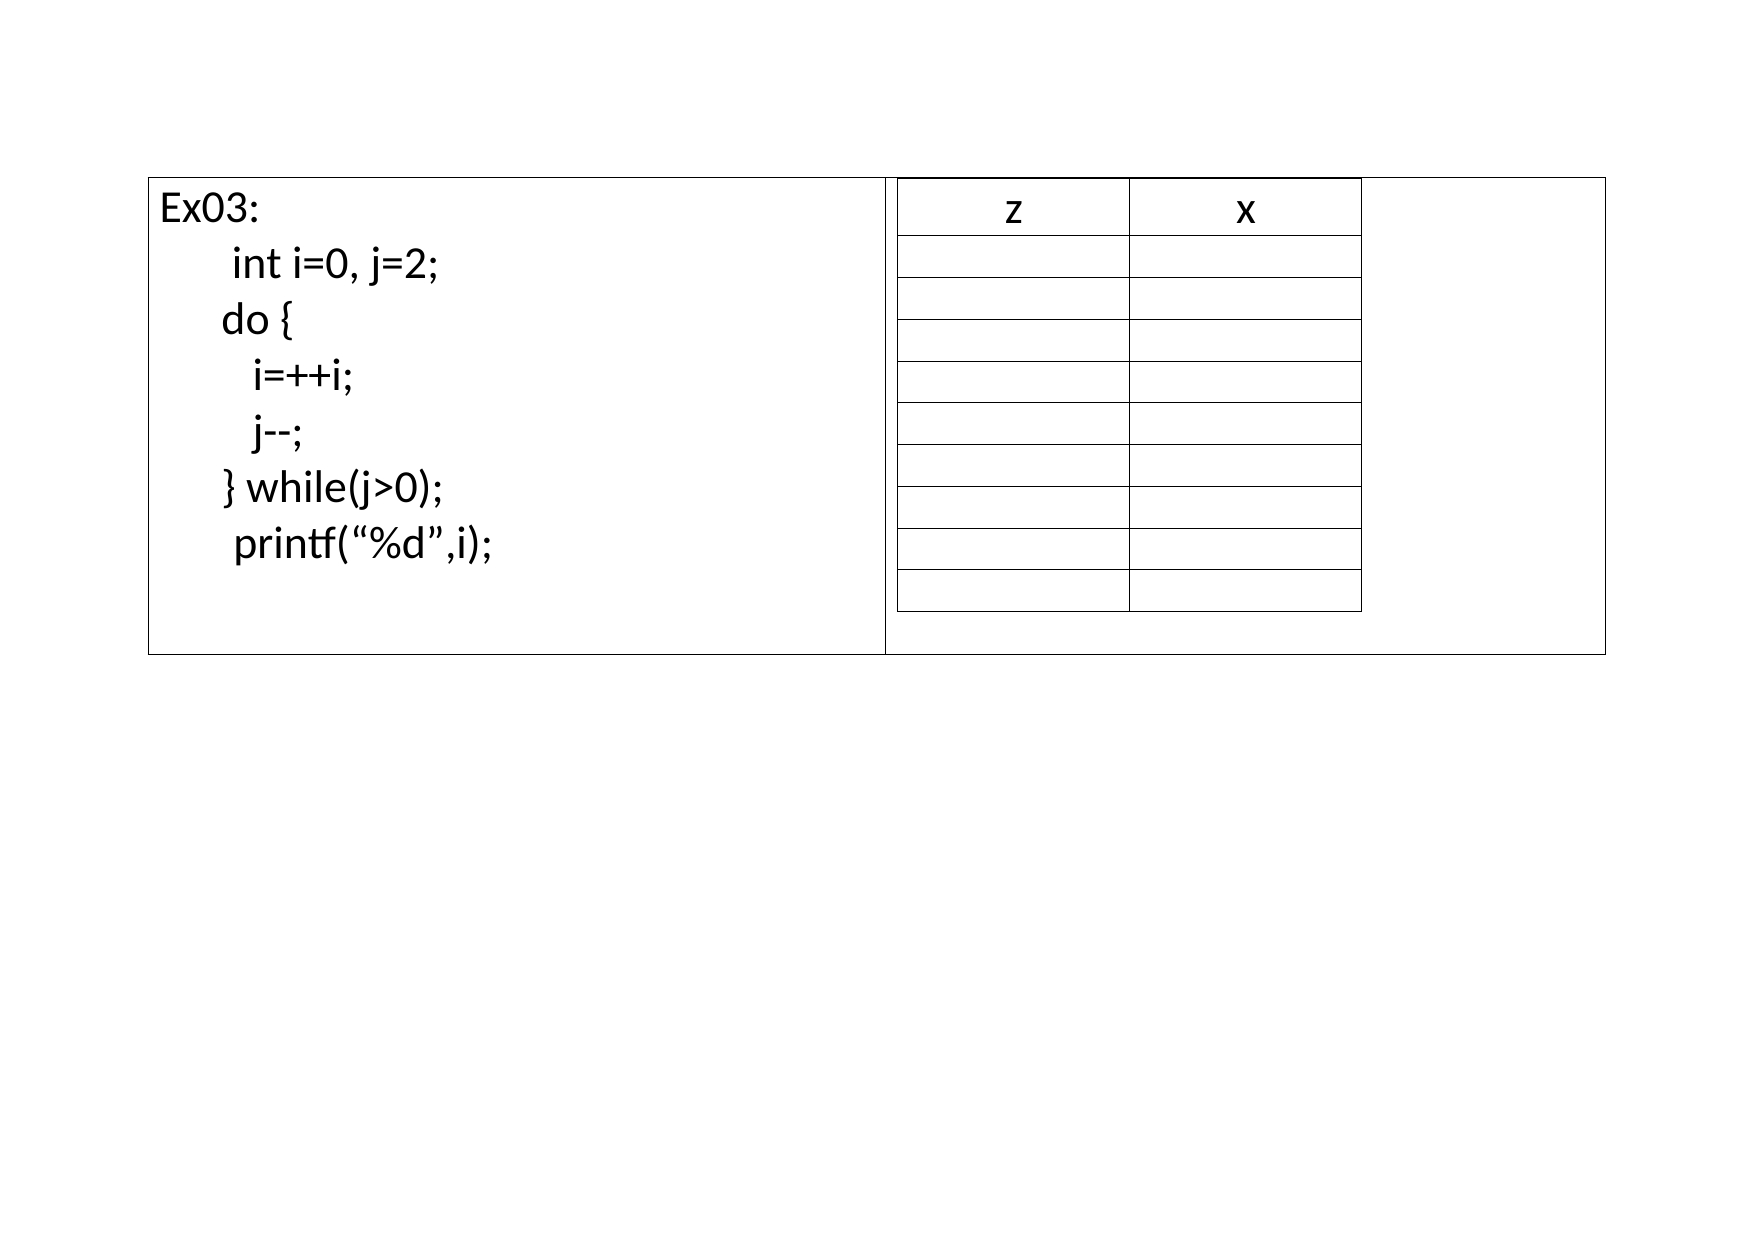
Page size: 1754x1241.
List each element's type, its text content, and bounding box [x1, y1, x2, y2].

table_header Ex03: int i=0, j=2; do { i=++i; j--; } while(j>0); printf(“%d”,i); [149, 178, 885, 654]
table_header [886, 178, 1605, 654]
